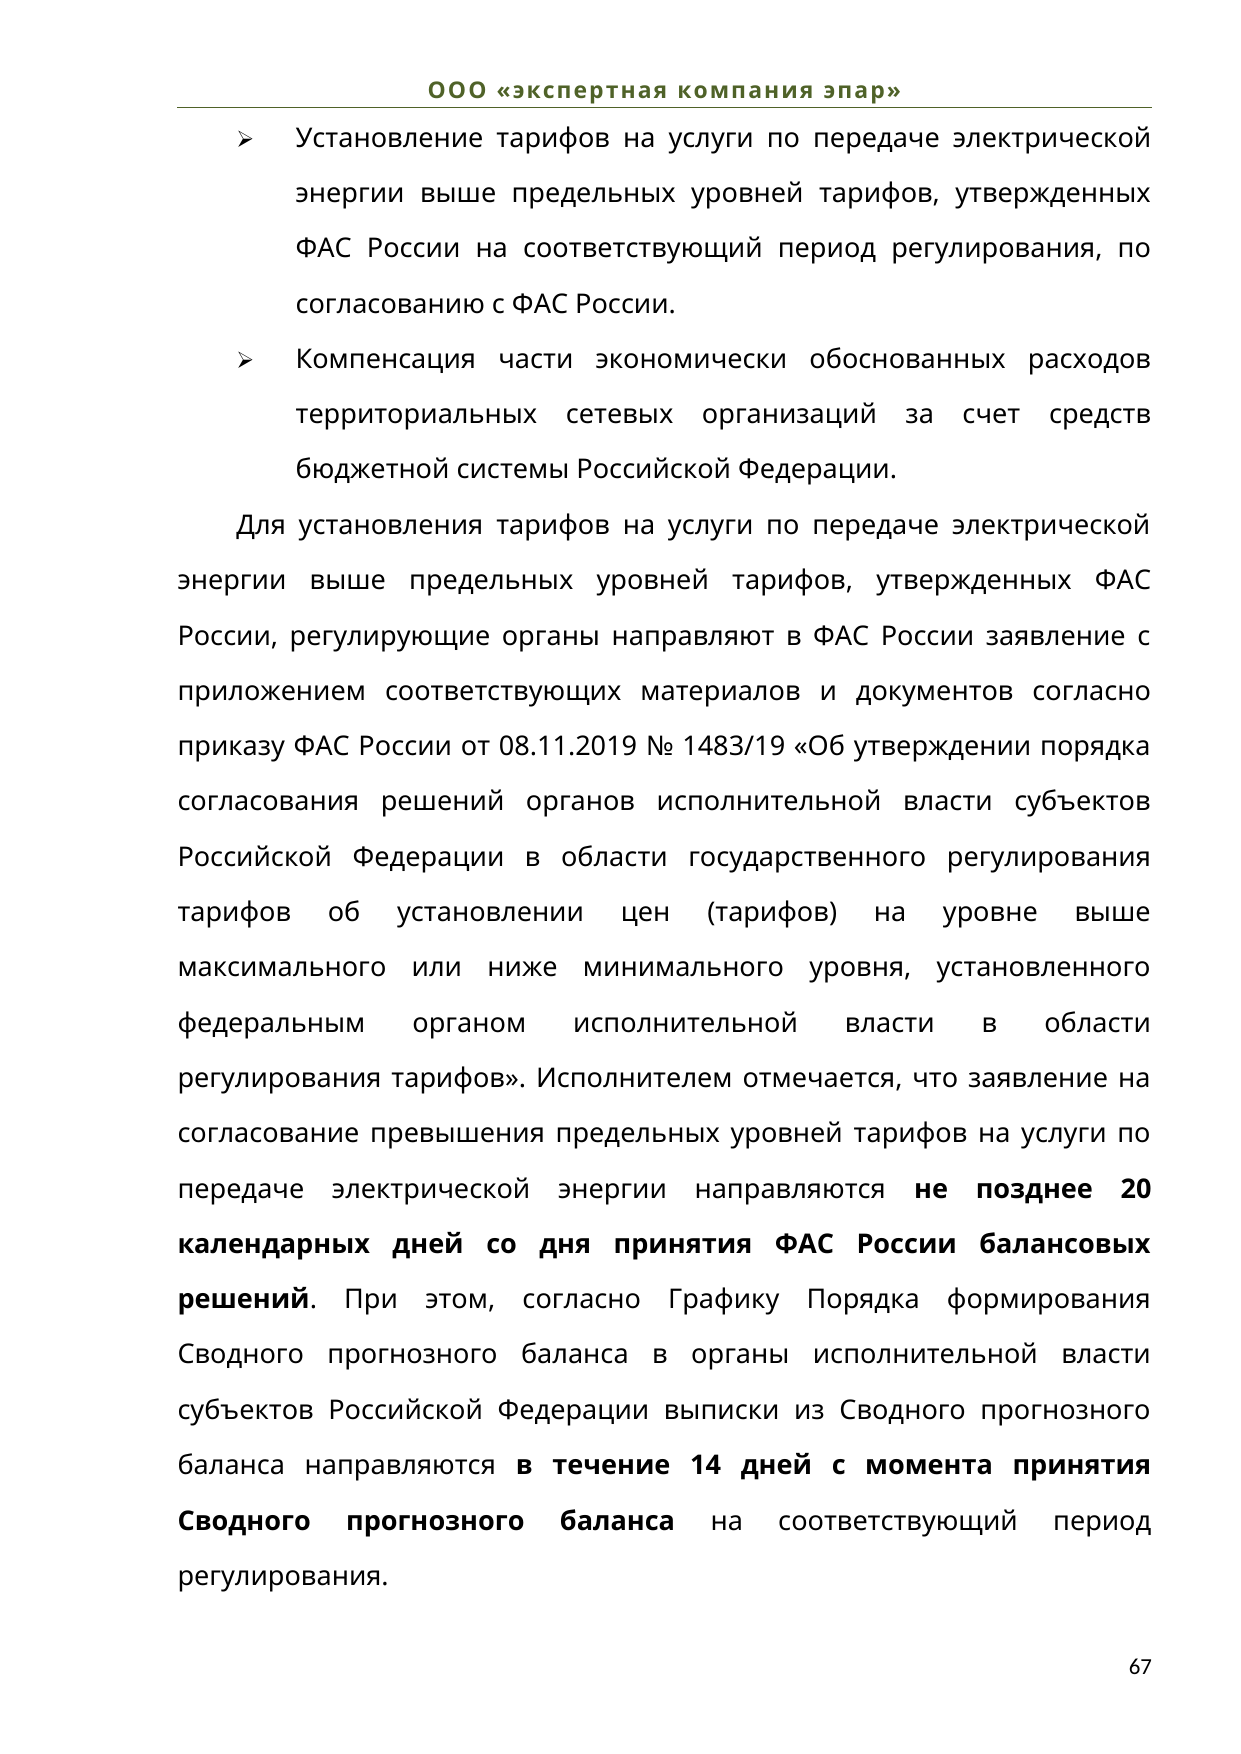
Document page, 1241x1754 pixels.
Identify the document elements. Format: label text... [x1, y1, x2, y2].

list Установление тарифов на услуги по передаче электрической энергии выше предельных уровней тарифов, утвержденных ФАС России на соответствующий период регулирования, по согласованию с ФАС России. [236, 118, 1152, 321]
text Для установления тарифов на услуги по передаче электрической энергии выше предельных уровней тарифов, утвержденных ФАС России, регулирующие органы направляют в ФАС России заявление с приложением соответствующих материалов и документов согласно приказу ФАС России от 08.11.2019 № 1483/19 «Об утверждении порядка согласования решений органов исполнительной власти субъектов Российской Федерации в области государственного регулирования тарифов об установлении цен (тарифов) на уровне выше максимального или ниже минимального уровня, установленного федеральным органом исполнительной власти в области регулирования тарифов». Исполнителем отмечается, что заявление на согласование превышения предельных уровней тарифов на услуги по передаче электрической энергии направляются не позднее 20 календарных дней со дня принятия ФАС России балансовых решений. При этом, согласно Графику Порядка формирования Сводного прогнозного баланса в органы исполнительной власти субъектов Российской Федерации выписки из Сводного прогнозного баланса направляются в течение 14 дней с момента принятия Сводного прогнозного баланса на соответствующий период регулирования. [177, 505, 1152, 1593]
list Компенсация части экономически обоснованных расходов территориальных сетевых организаций за счет средств бюджетной системы Российской Федерации. [236, 339, 1152, 487]
